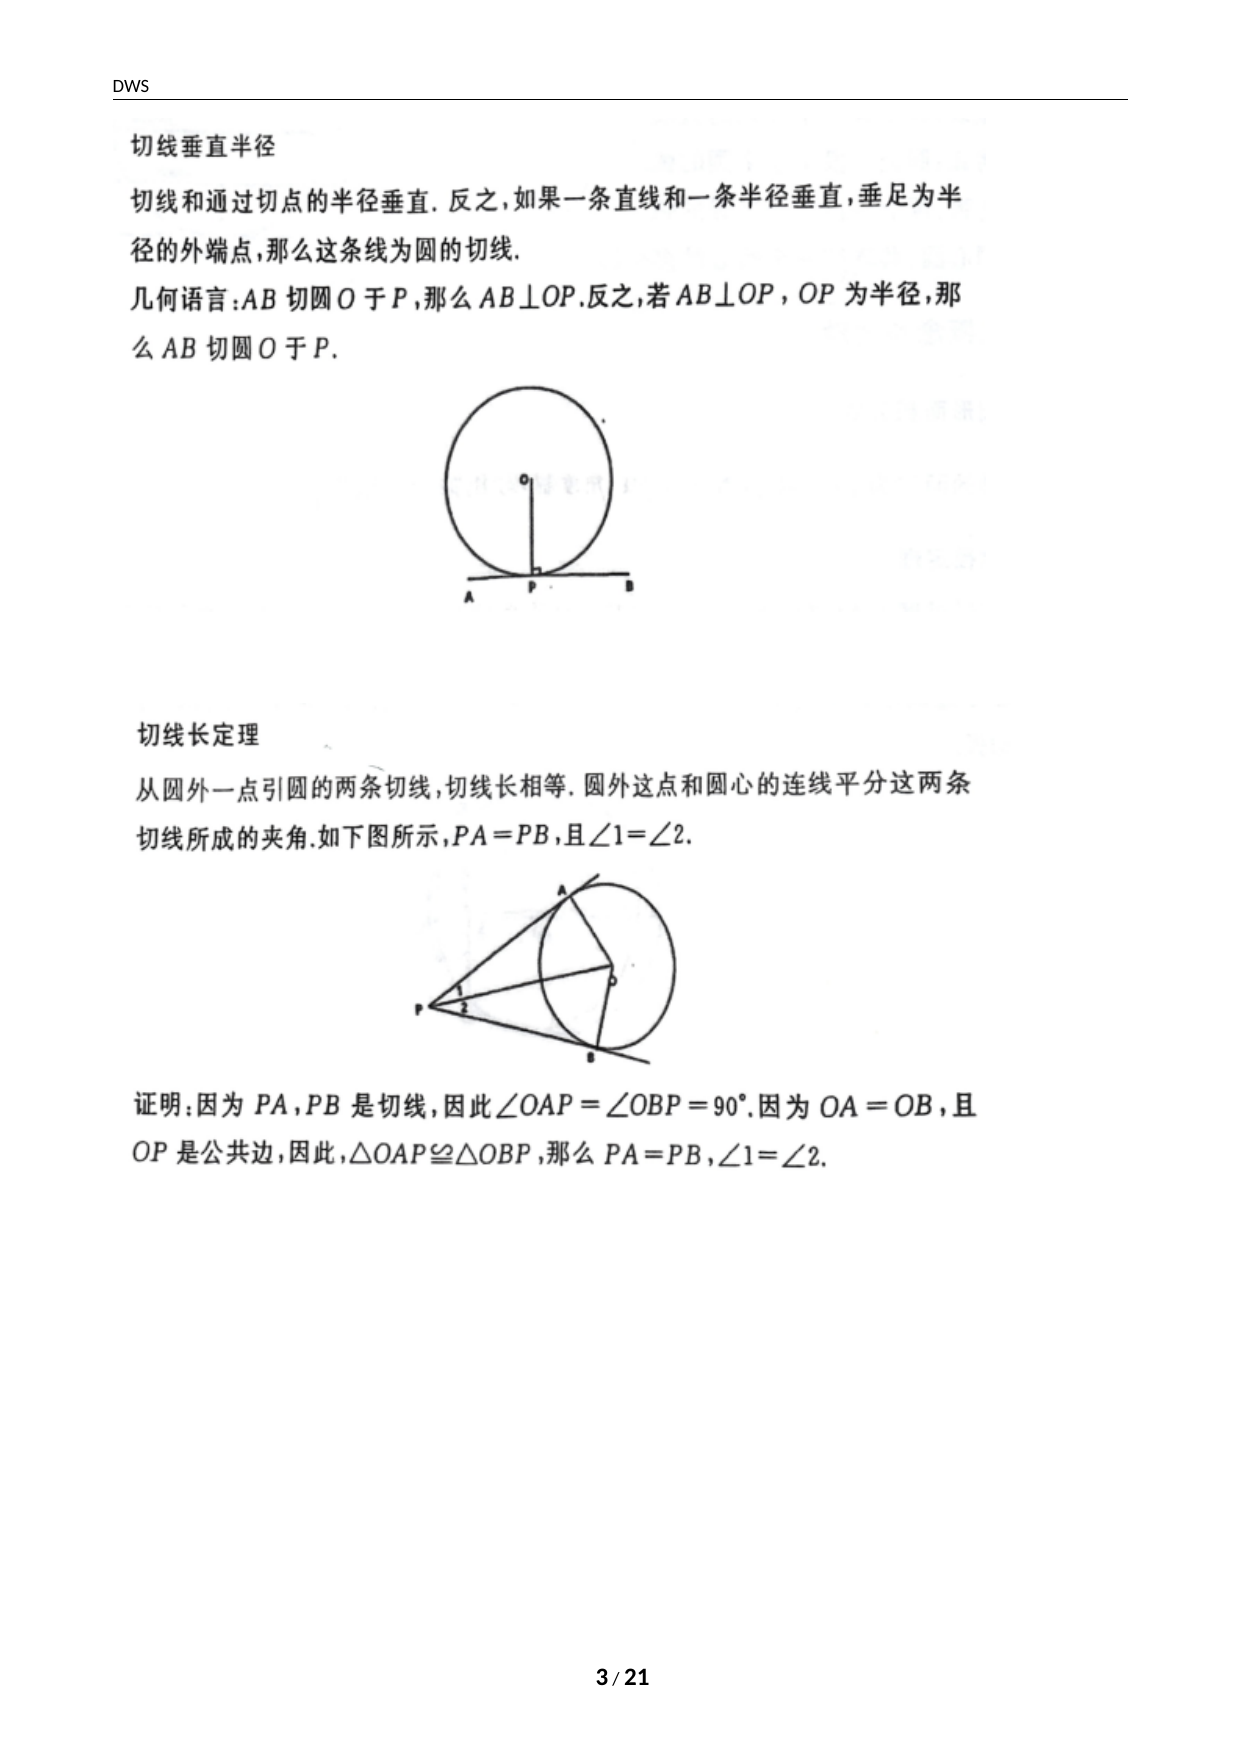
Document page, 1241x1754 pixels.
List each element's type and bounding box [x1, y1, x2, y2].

picture [112, 118, 986, 612]
picture [112, 703, 1014, 1199]
